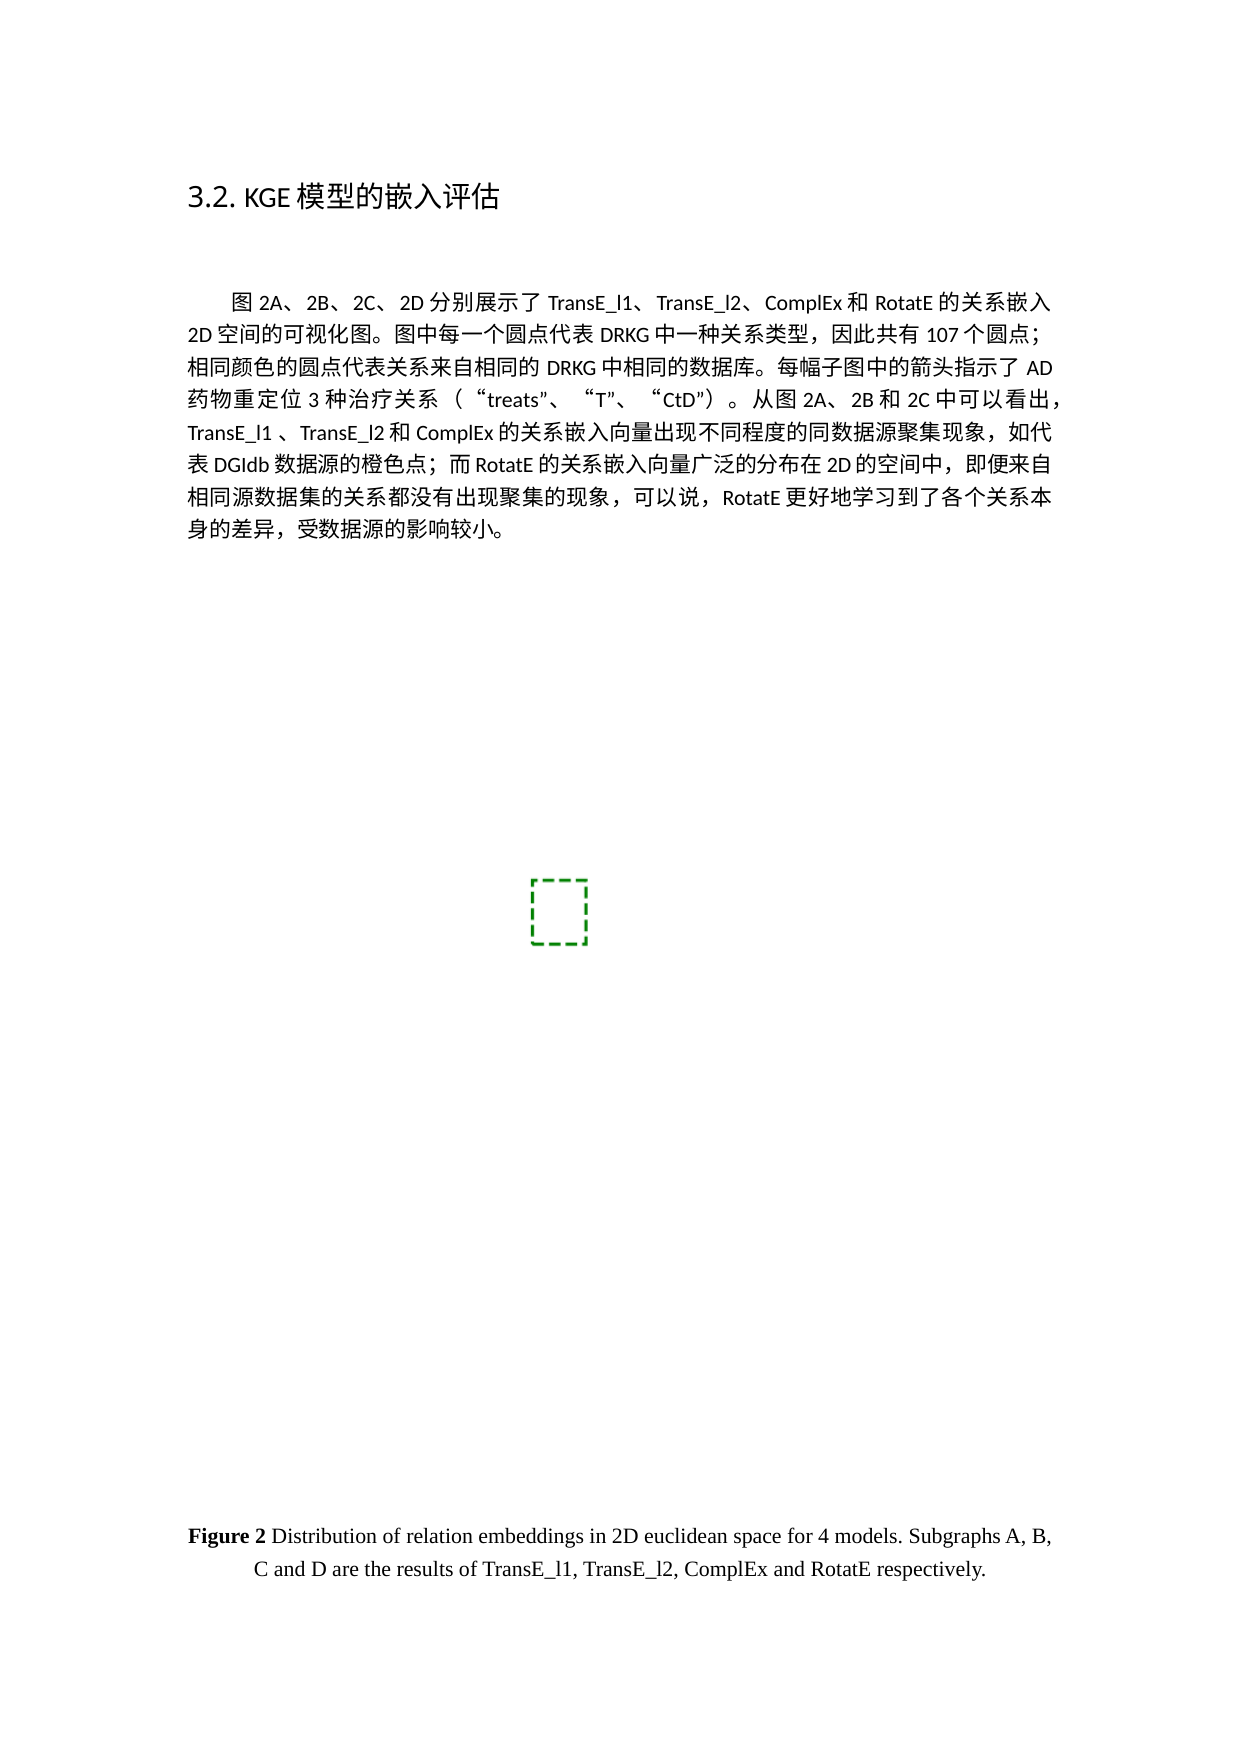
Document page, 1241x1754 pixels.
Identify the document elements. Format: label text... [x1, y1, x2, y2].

text Figure 2 Distribution of relation embeddings in 2D euclidean space for 4 models. Subgraphs A, B, C and D are the results of TransE_l1, TransE_l2, ComplEx and RotatE respectively. [187, 1519, 1053, 1584]
picture [192, 560, 1049, 1485]
text 图2A、2B、2C、2D分别展示了TransE_l1、TransE_l2、ComplEx和RotatE的关系嵌入2D空间的可视化图。图中每一个圆点代表DRKG中一种关系类型，因此共有107个圆点；相同颜色的圆点代表关系来自相同的DRKG中相同的数据库。每幅子图中的箭头指示了AD药物重定位3种治疗关系（“treats”、“T”、“CtD”）。从图2A、2B和2C中可以看出，TransE_l1 、TransE_l2和ComplEx的关系嵌入向量出现不同程度的同数据源聚集现象，如代表DGIdb数据源的橙色点；而RotatE的关系嵌入向量广泛的分布在2D的空间中，即便来自相同源数据集的关系都没有出现聚集的现象，可以说，RotatE更好地学习到了各个关系本身的差异，受数据源的影响较小。 [187, 284, 1053, 544]
subtitle KGE模型的嵌入评估 [187, 162, 1053, 227]
